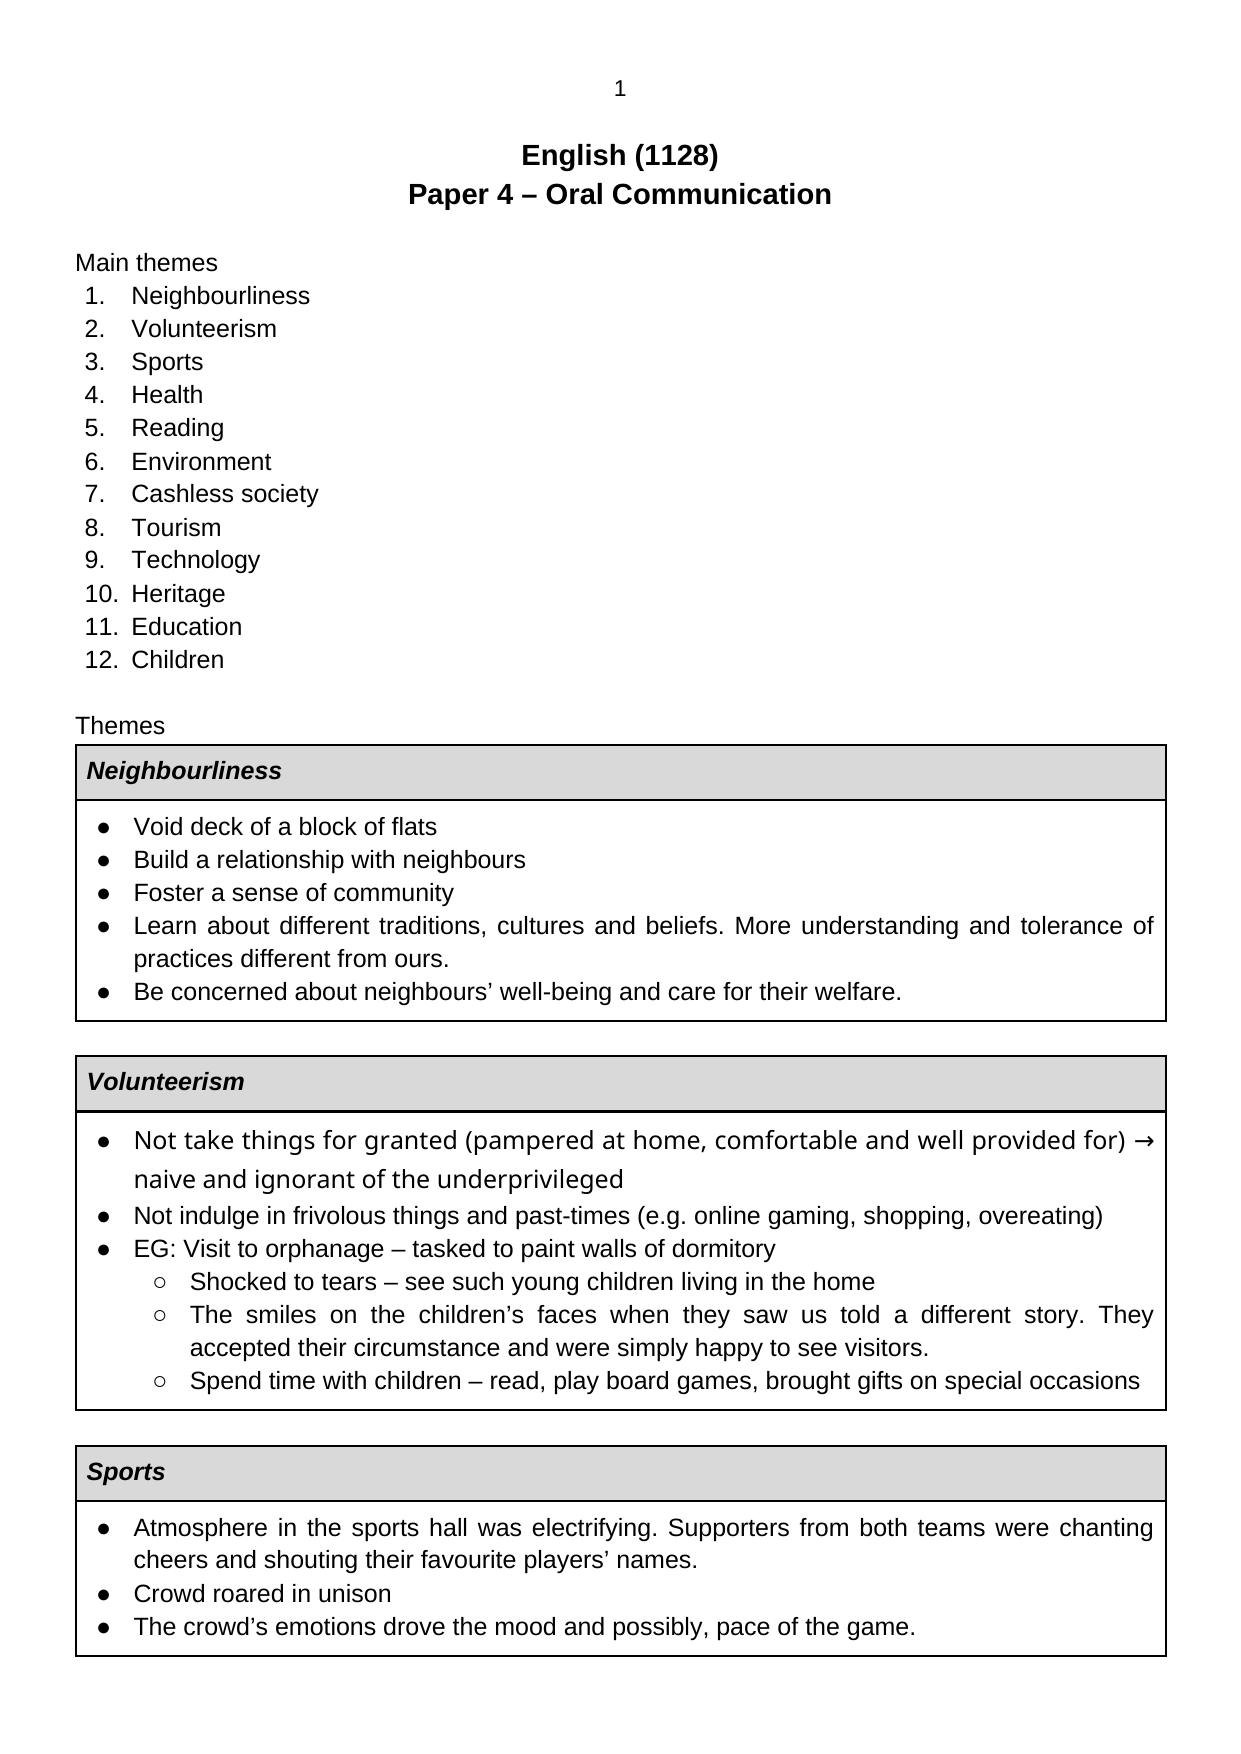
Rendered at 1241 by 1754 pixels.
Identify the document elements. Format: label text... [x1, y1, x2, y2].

text Paper 4 – Oral Communication [75, 177, 1165, 210]
list Cashless society [84, 479, 1165, 508]
list Children [84, 644, 1165, 673]
list Sports [84, 347, 1165, 376]
list Health [84, 380, 1165, 409]
list Heritage [84, 578, 1165, 607]
list Education [84, 612, 1165, 640]
text Themes [75, 711, 1165, 739]
table_cell Not take things for granted (pampered at home, comfortable and well provided for) → naive and ignorant of the underprivileged Not indulge in frivolous things and past-times (e.g. online gaming, shopping, overeating) EG: Visit to orphanage – tasked to paint walls of dormitory Shocked to tears – see such young children living in the home The smiles on the children’s faces when they saw us told a different story. They accepted their circumstance and were simply happy to see visitors. Spend time with children – read, play board games, brought gifts on special occasions [77, 1113, 1165, 1409]
list Tourism [84, 512, 1165, 541]
list Environment [84, 446, 1165, 475]
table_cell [77, 1502, 1165, 1654]
list Technology [84, 546, 1165, 574]
table_header Neighbourliness [77, 746, 1165, 799]
list Reading [84, 413, 1165, 442]
table_header Sports [77, 1447, 1165, 1500]
table_cell Void deck of a block of flats Build a relationship with neighbours Foster a sense of community Learn about different traditions, cultures and beliefs. More understanding and tolerance of practices different from ours. Be concerned about neighbours’ well-being and care for their welfare. [77, 801, 1165, 1020]
list Neighbourliness [84, 281, 1165, 310]
table_header Volunteerism [77, 1057, 1165, 1110]
text Main themes [75, 248, 1165, 277]
list Volunteerism [84, 314, 1165, 343]
text English (1128) [75, 138, 1165, 172]
